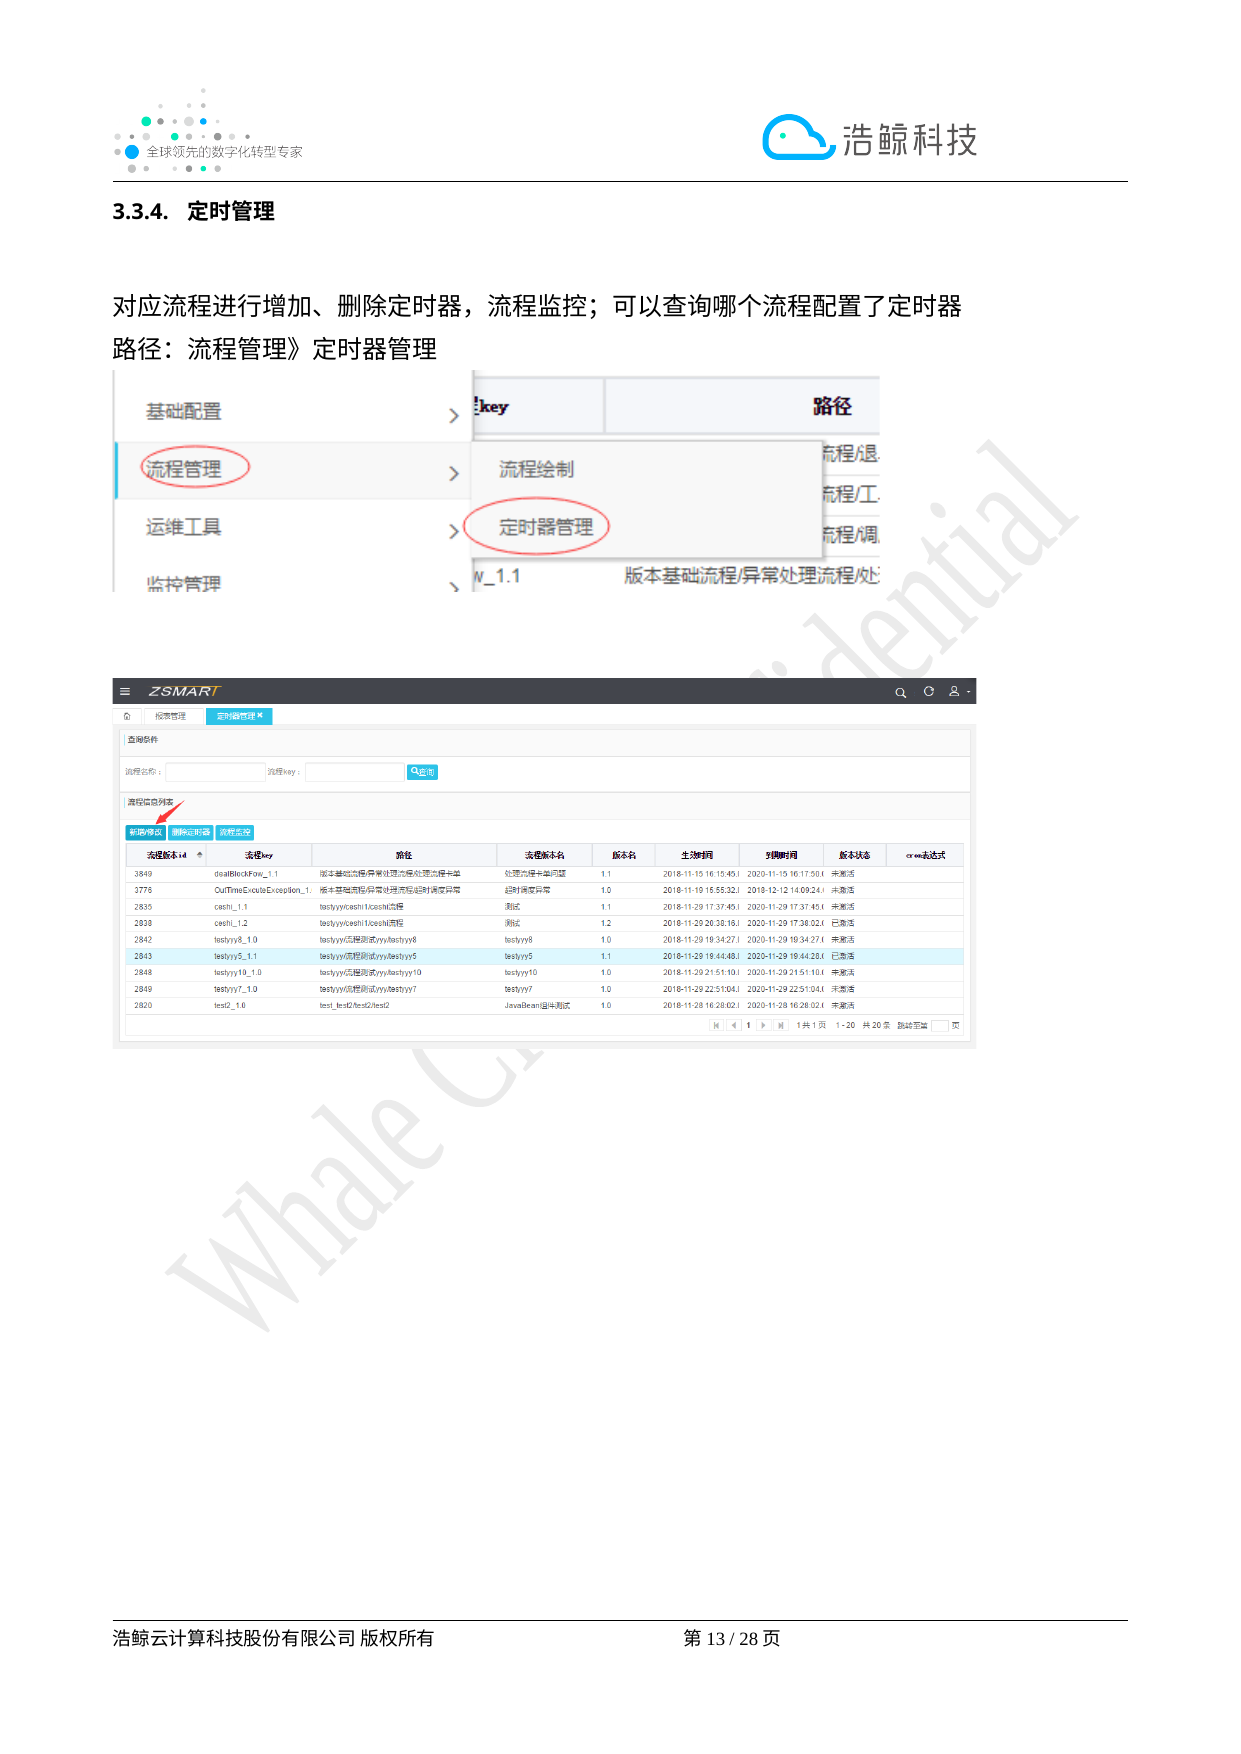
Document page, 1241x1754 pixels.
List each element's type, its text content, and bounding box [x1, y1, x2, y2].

text 对应流程进行增加、删除定时器，流程监控；可以查询哪个流程配置了定时器 [112, 282, 1128, 326]
picture [112, 88, 303, 173]
subtitle 定时管理 [112, 188, 1128, 232]
picture [729, 111, 978, 179]
picture [112, 370, 880, 592]
picture [112, 678, 977, 1049]
text 路径：流程管理》定时器管理 [112, 326, 1128, 370]
